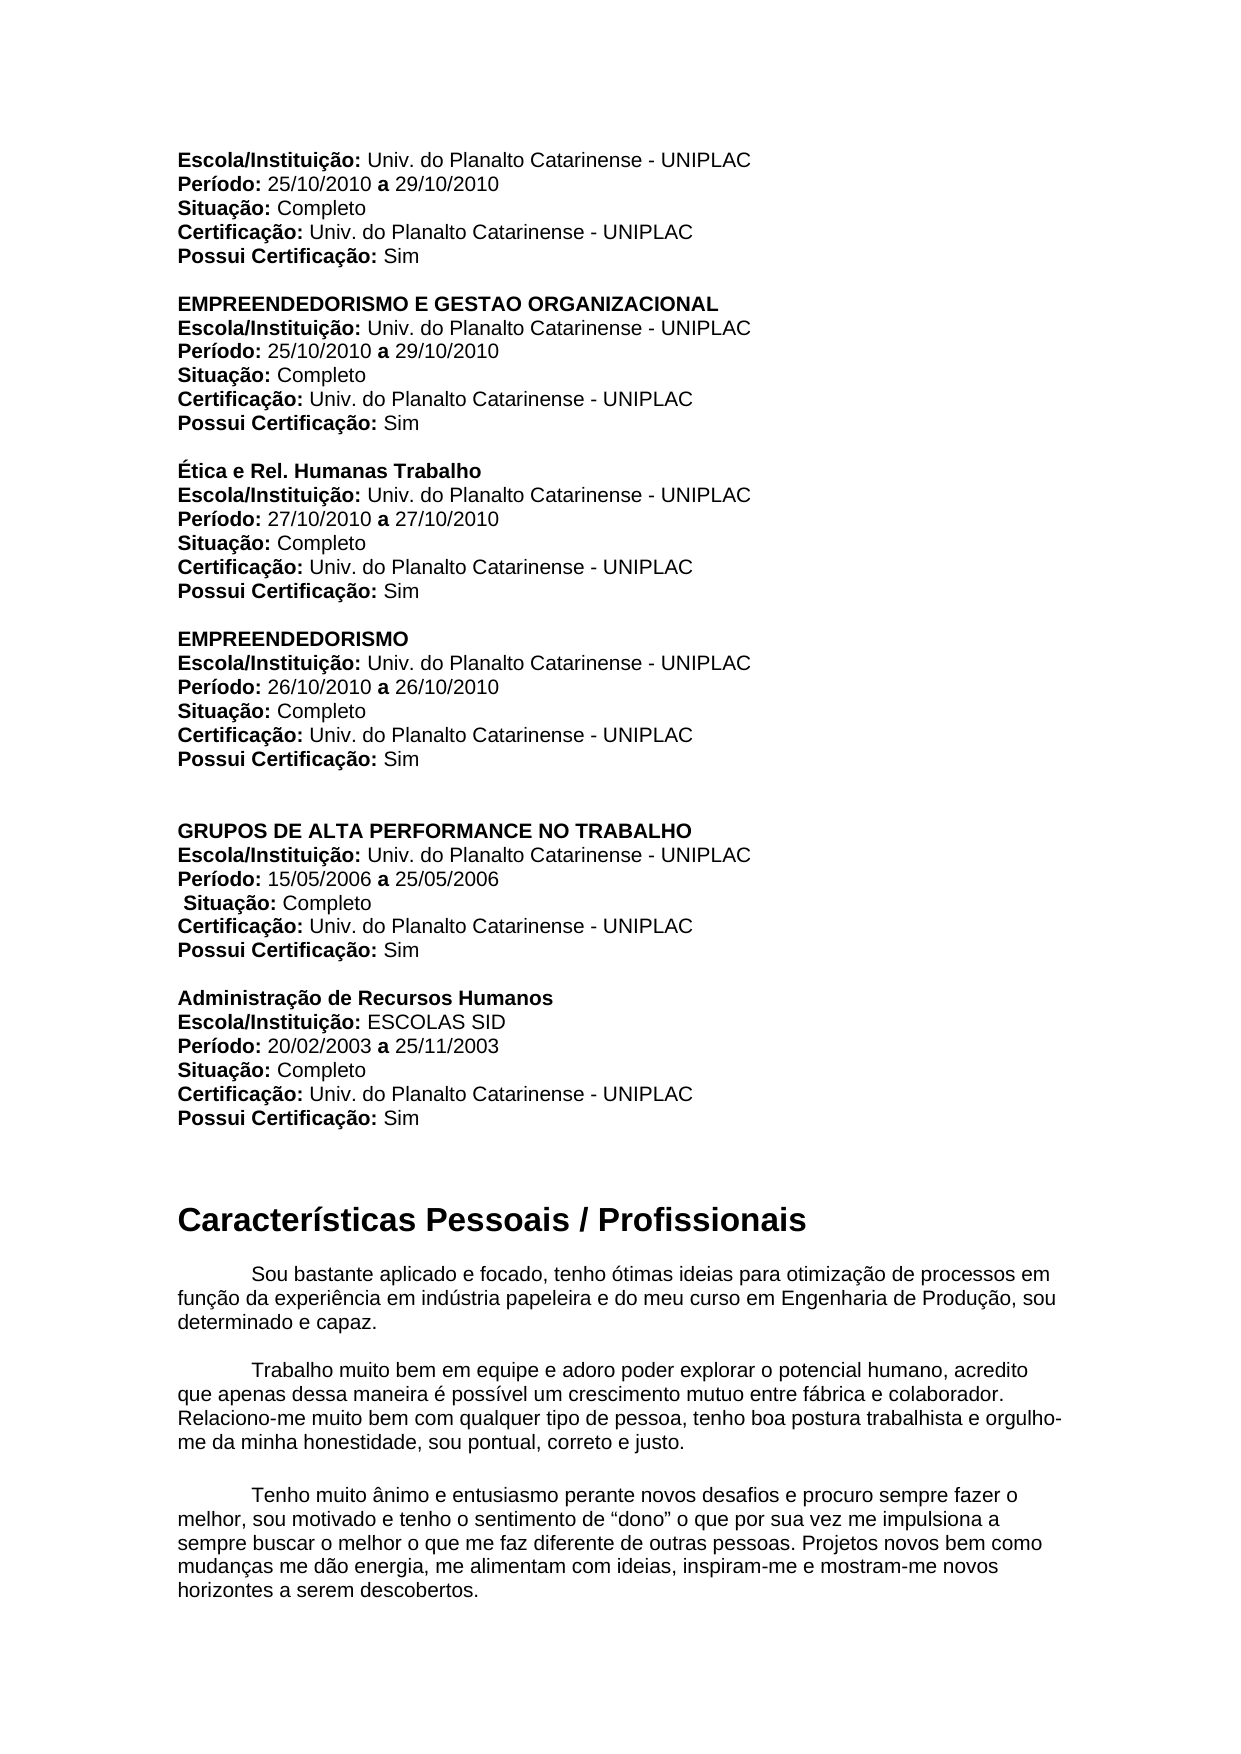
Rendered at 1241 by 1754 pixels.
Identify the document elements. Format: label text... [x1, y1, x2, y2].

text Certificação: Univ. do Planalto Catarinense - UNIPLAC [177, 723, 1063, 747]
text Período: 15/05/2006 a 25/05/2006 [177, 866, 1063, 890]
text Período: 25/10/2010 a 29/10/2010 [177, 172, 1063, 196]
text Período: 27/10/2010 a 27/10/2010 [177, 507, 1063, 531]
text EMPREENDEDORISMO E GESTAO ORGANIZACIONAL [177, 291, 1063, 315]
text Situação: Completo [177, 699, 1063, 723]
text Certificação: Univ. do Planalto Catarinense - UNIPLAC [177, 914, 1063, 938]
text Situação: Completo [177, 1058, 1063, 1082]
text Situação: Completo [177, 363, 1063, 387]
text Possui Certificação: Sim [177, 579, 1063, 603]
text Escola/Instituição: Univ. do Planalto Catarinense - UNIPLAC [177, 315, 1063, 339]
text Certificação: Univ. do Planalto Catarinense - UNIPLAC [177, 555, 1063, 579]
text Escola/Instituição: Univ. do Planalto Catarinense - UNIPLAC [177, 842, 1063, 866]
text Possui Certificação: Sim [177, 243, 1063, 267]
text Período: 25/10/2010 a 29/10/2010 [177, 339, 1063, 363]
text Características Pessoais / Profissionais [177, 1199, 1063, 1238]
text EMPREENDEDORISMO [177, 627, 1063, 651]
text Possui Certificação: Sim [177, 411, 1063, 435]
text GRUPOS DE ALTA PERFORMANCE NO TRABALHO [177, 818, 1063, 842]
text Possui Certificação: Sim [177, 747, 1063, 771]
text Tenho muito ânimo e entusiasmo perante novos desafios e procuro sempre fazer o melhor, sou motivado e tenho o sentimento de “dono” o que por sua vez me impulsiona a sempre buscar o melhor o que me faz diferente de outras pessoas. Projetos novos bem como mudanças me dão energia, me alimentam com ideias, inspiram-me e mostram-me novos horizontes a serem descobertos. [177, 1482, 1063, 1602]
text Situação: Completo [177, 531, 1063, 555]
text Certificação: Univ. do Planalto Catarinense - UNIPLAC [177, 387, 1063, 411]
text Trabalho muito bem em equipe e adoro poder explorar o potencial humano, acredito que apenas dessa maneira é possível um crescimento mutuo entre fábrica e colaborador. Relaciono-me muito bem com qualquer tipo de pessoa, tenho boa postura trabalhista e orgulho-me da minha honestidade, sou pontual, correto e justo. [177, 1358, 1063, 1454]
text Período: 20/02/2003 a 25/11/2003 [177, 1034, 1063, 1058]
text Possui Certificação: Sim [177, 938, 1063, 962]
text Situação: Completo [177, 196, 1063, 219]
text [177, 219, 1063, 243]
text Administração de Recursos Humanos [177, 986, 1063, 1010]
text Sou bastante aplicado e focado, tenho ótimas ideias para otimização de processos em função da experiência em indústria papeleira e do meu curso em Engenharia de Produção, sou determinado e capaz. [177, 1262, 1063, 1334]
text Possui Certificação: Sim [177, 1106, 1063, 1130]
text Ética e Rel. Humanas Trabalho [177, 459, 1063, 483]
text Escola/Instituição: Univ. do Planalto Catarinense - UNIPLAC [177, 483, 1063, 507]
text Escola/Instituição: Univ. do Planalto Catarinense - UNIPLAC [177, 148, 1063, 172]
text Escola/Instituição: ESCOLAS SID [177, 1010, 1063, 1034]
text Situação: Completo [177, 890, 1063, 914]
text Certificação: Univ. do Planalto Catarinense - UNIPLAC [177, 1082, 1063, 1106]
text Período: 26/10/2010 a 26/10/2010 [177, 675, 1063, 699]
text Escola/Instituição: Univ. do Planalto Catarinense - UNIPLAC [177, 651, 1063, 675]
